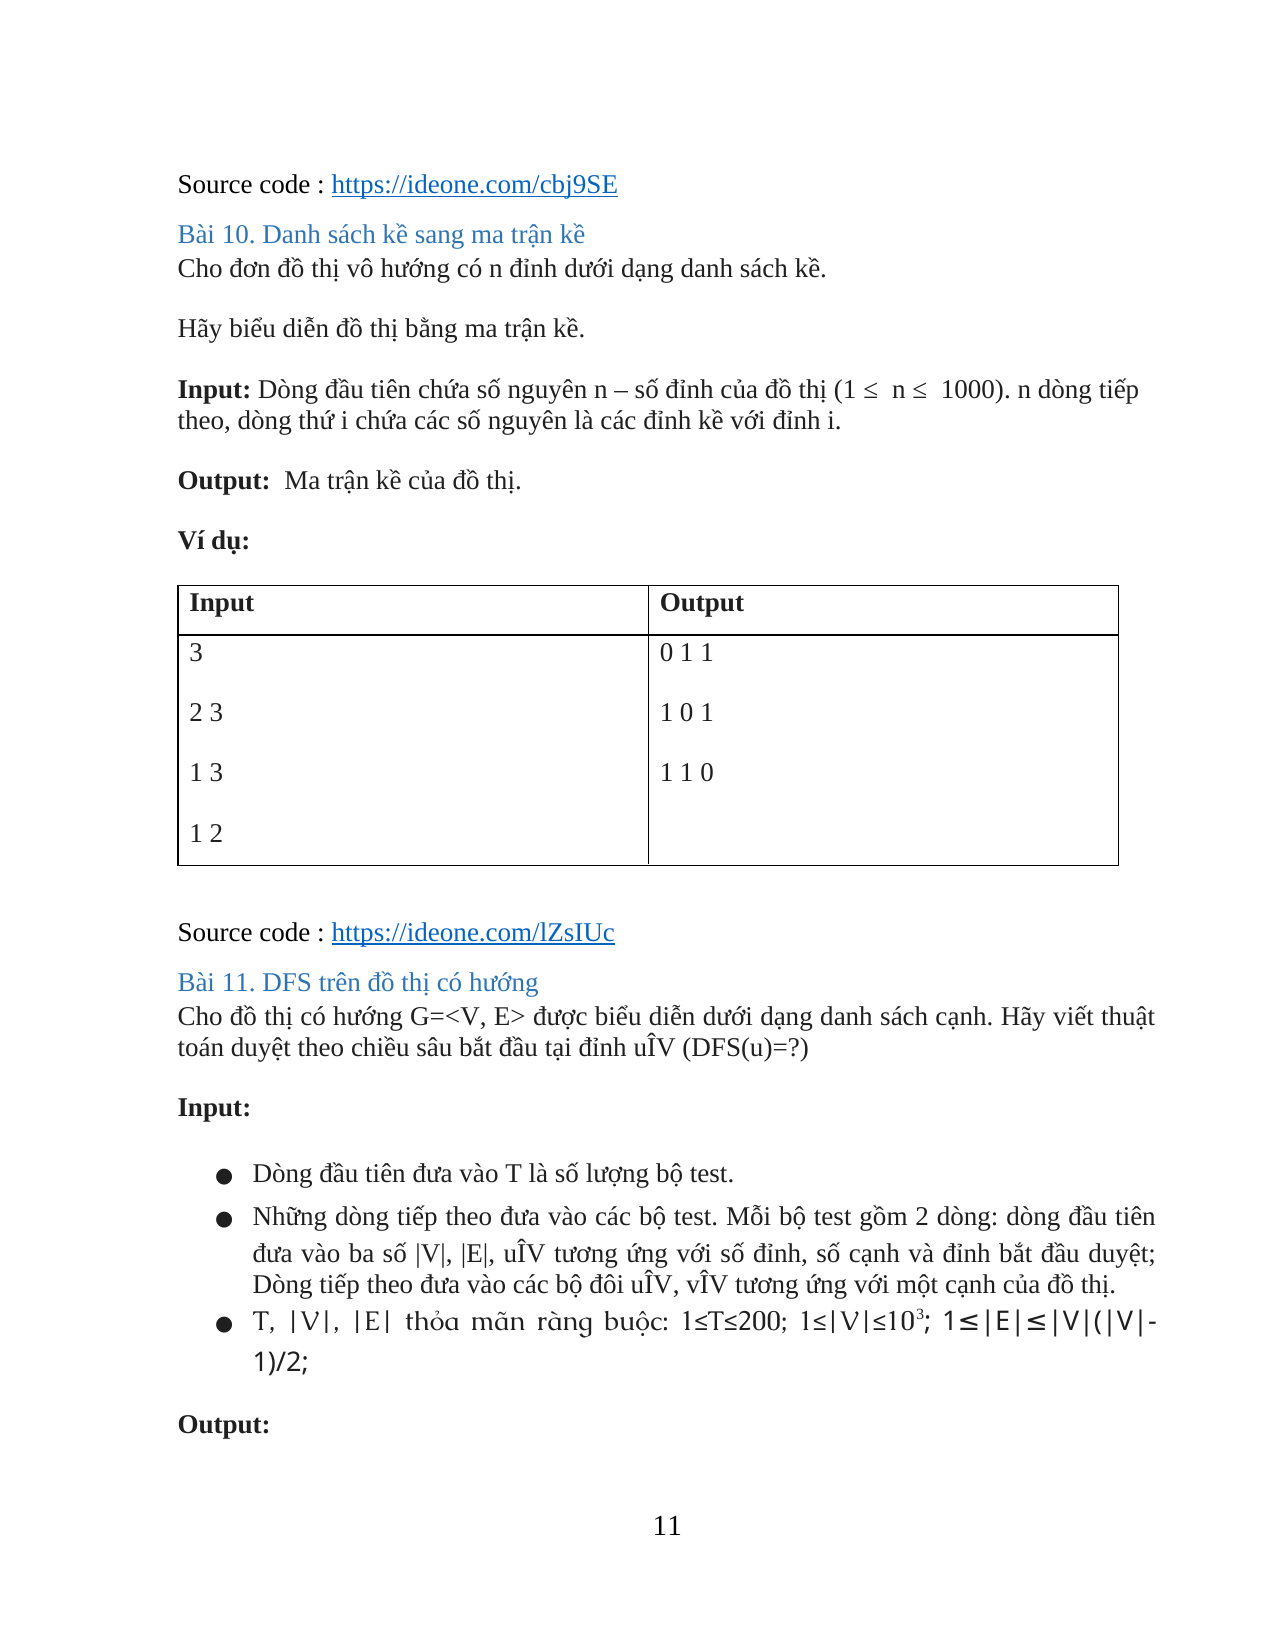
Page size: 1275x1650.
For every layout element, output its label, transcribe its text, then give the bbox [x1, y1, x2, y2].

subtitle Bài 11. DFS trên đồ thị có hướng [177, 966, 1157, 998]
text Output: Ma trận kề của đồ thị. [177, 464, 1157, 495]
table_cell 0 1 1 1 0 1 1 1 0 [649, 636, 1118, 864]
list Những dòng tiếp theo đưa vào các bộ test. Mỗi bộ test gồm 2 dòng: dòng đầu tiên đưa vào ba số |V|, |E|, uÎV tương ứng với số đỉnh, số cạnh và đỉnh bắt đầu duyệt; Dòng tiếp theo đưa vào các bộ đôi uÎV, vÎV tương ứng với một cạnh của đồ thị. [215, 1194, 1157, 1299]
text Output: [177, 1408, 1157, 1439]
subtitle Bài 10. Danh sách kề sang ma trận kề [177, 218, 1157, 250]
table_cell 3 2 3 1 3 1 2 [179, 636, 648, 864]
table_header Output [649, 586, 1118, 634]
text Source code : https://ideone.com/cbj9SE [177, 168, 1157, 199]
table_header Input [179, 586, 648, 634]
text Cho đồ thị có hướng G=<V, E> được biểu diễn dưới dạng danh sách cạnh. Hãy viết thuật toán duyệt theo chiều sâu bắt đầu tại đỉnh uÎV (DFS(u)=?) [177, 1000, 1157, 1062]
text Input: [177, 1091, 1157, 1123]
list 3 [215, 1299, 1157, 1379]
text Source code : https://ideone.com/lZsIUc [177, 916, 1157, 947]
text Ví dụ: [177, 524, 1157, 556]
text Input: Dòng đầu tiên chứa số nguyên n – số đỉnh của đồ thị (1 ≤ n ≤ 1000). n dòng tiếp theo, dòng thứ i chứa các số nguyên là các đỉnh kề với đỉnh i. [177, 373, 1157, 435]
text Cho đơn đồ thị vô hướng có n đỉnh dưới dạng danh sách kề. [177, 252, 1157, 283]
text Hãy biểu diễn đồ thị bằng ma trận kề. [177, 312, 1157, 343]
list Dòng đầu tiên đưa vào T là số lượng bộ test. [215, 1152, 1157, 1194]
